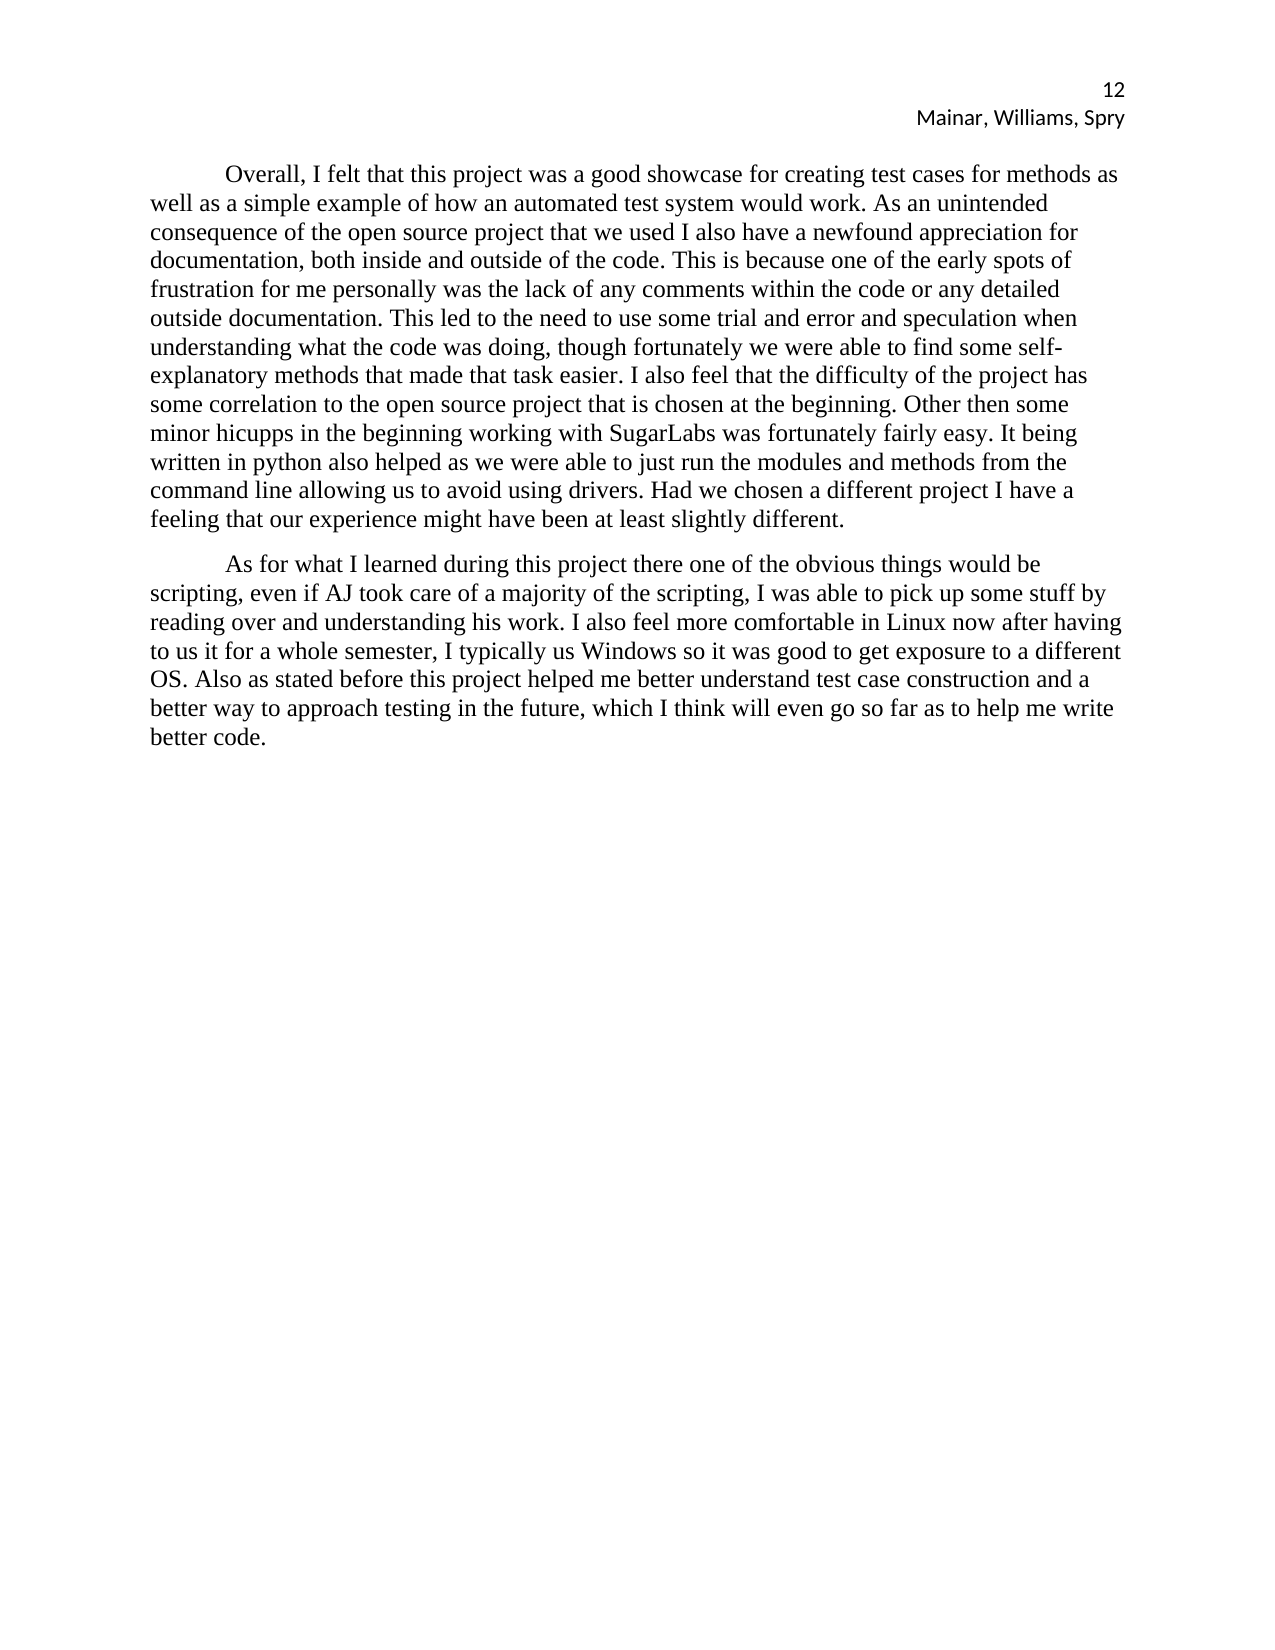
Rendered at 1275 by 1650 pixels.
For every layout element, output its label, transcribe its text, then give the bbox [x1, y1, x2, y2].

text As for what I learned during this project there one of the obvious things would be scripting, even if AJ took care of a majority of the scripting, I was able to pick up some stuff by reading over and understanding his work. I also feel more comfortable in Linux now after having to us it for a whole semester, I typically us Windows so it was good to get exposure to a different OS. Also as stated before this project helped me better understand test case construction and a better way to approach testing in the future, which I think will even go so far as to help me write better code. [150, 549, 1125, 751]
text Overall, I felt that this project was a good showcase for creating test cases for methods as well as a simple example of how an automated test system would work. As an unintended consequence of the open source project that we used I also have a newfound appreciation for documentation, both inside and outside of the code. This is because one of the early spots of frustration for me personally was the lack of any comments within the code or any detailed outside documentation. This led to the need to use some trial and error and speculation when understanding what the code was doing, though fortunately we were able to find some self-explanatory methods that made that task easier. I also feel that the difficulty of the project has some correlation to the open source project that is chosen at the beginning. Other then some minor hicupps in the beginning working with SugarLabs was fortunately fairly easy. It being written in python also helped as we were able to just run the modules and methods from the command line allowing us to avoid using drivers. Had we chosen a different project I have a feeling that our experience might have been at least slightly different. [150, 159, 1125, 533]
